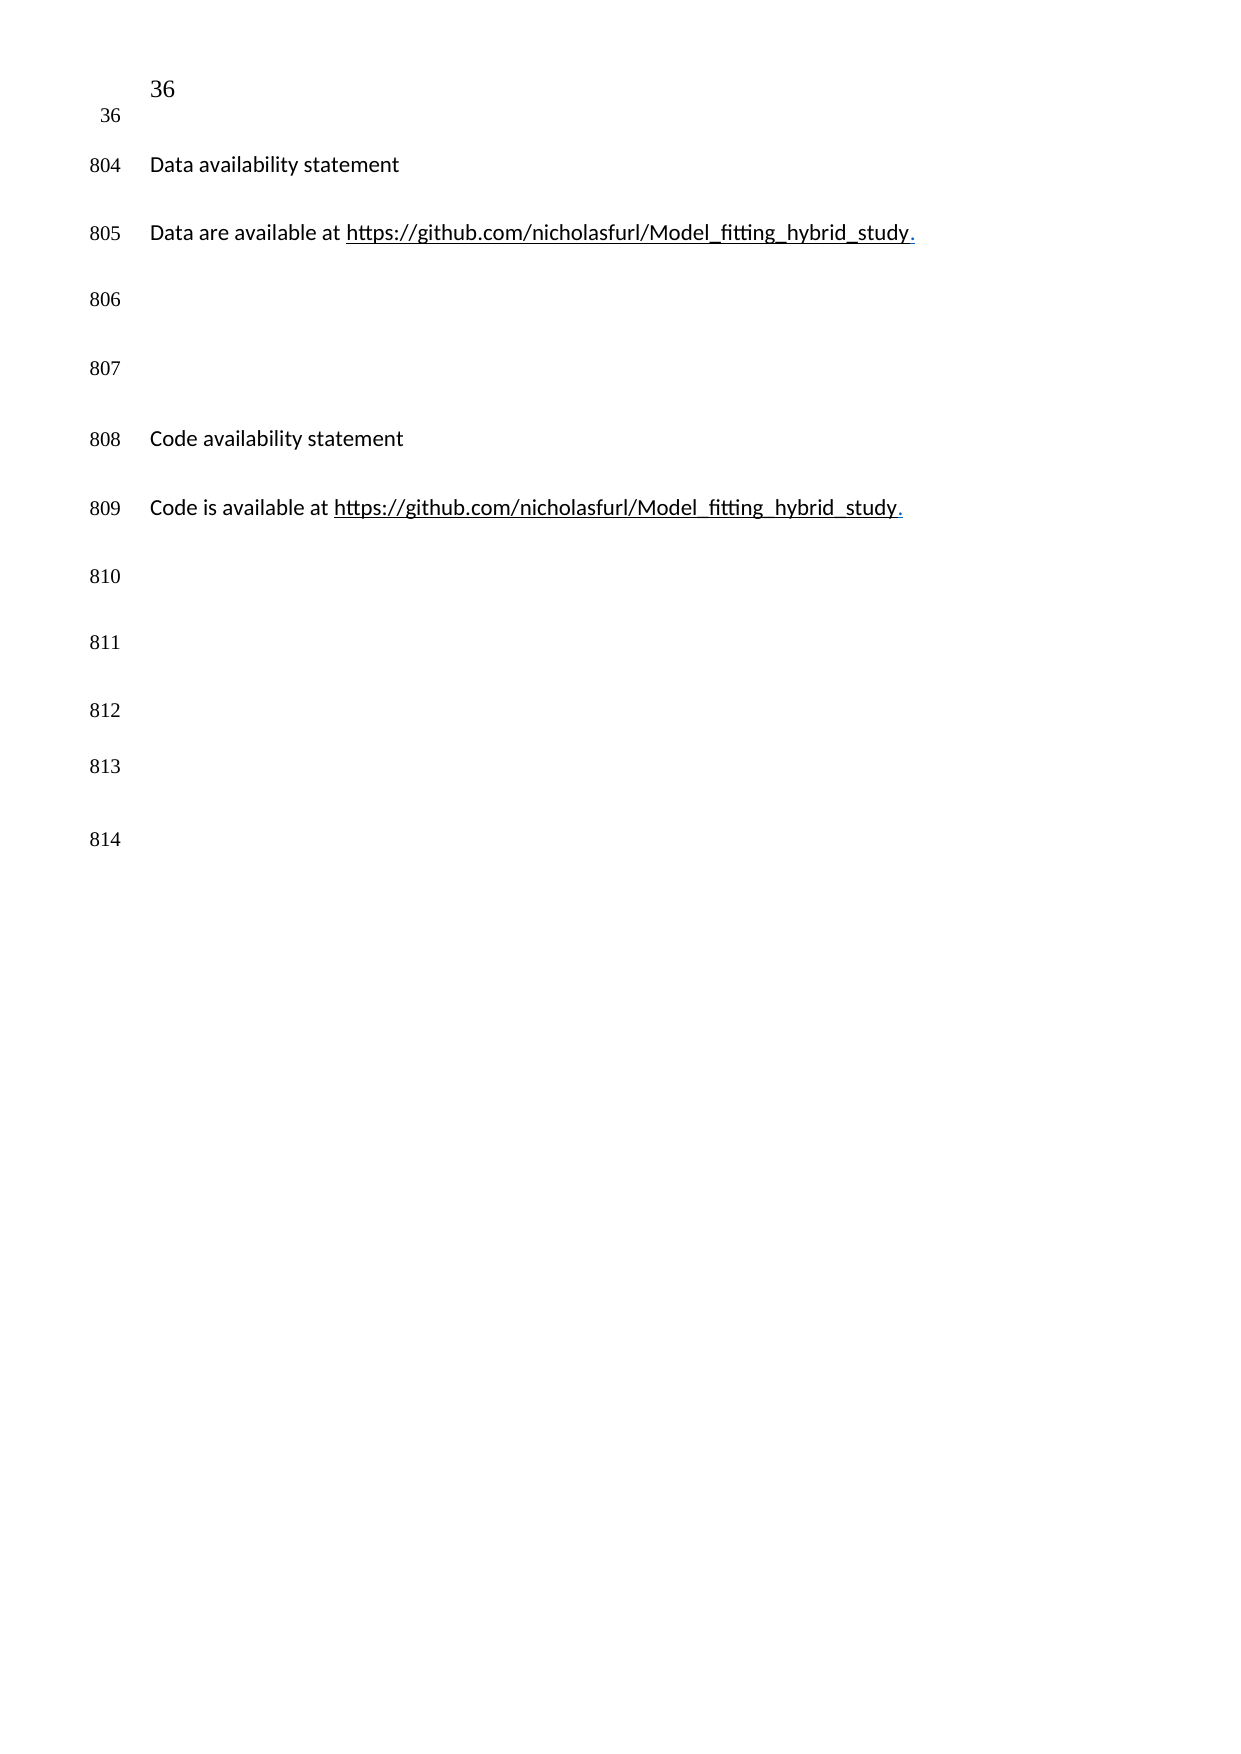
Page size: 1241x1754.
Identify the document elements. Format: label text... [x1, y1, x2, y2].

text Code is available at https://github.com/nicholasfurl/Model_fitting_hybrid_study. [150, 493, 1090, 521]
text Code availability statement [150, 424, 1090, 452]
text Data are available at https://github.com/nicholasfurl/Model_fitting_hybrid_study. [150, 218, 1090, 247]
text Data availability statement [150, 150, 1090, 178]
